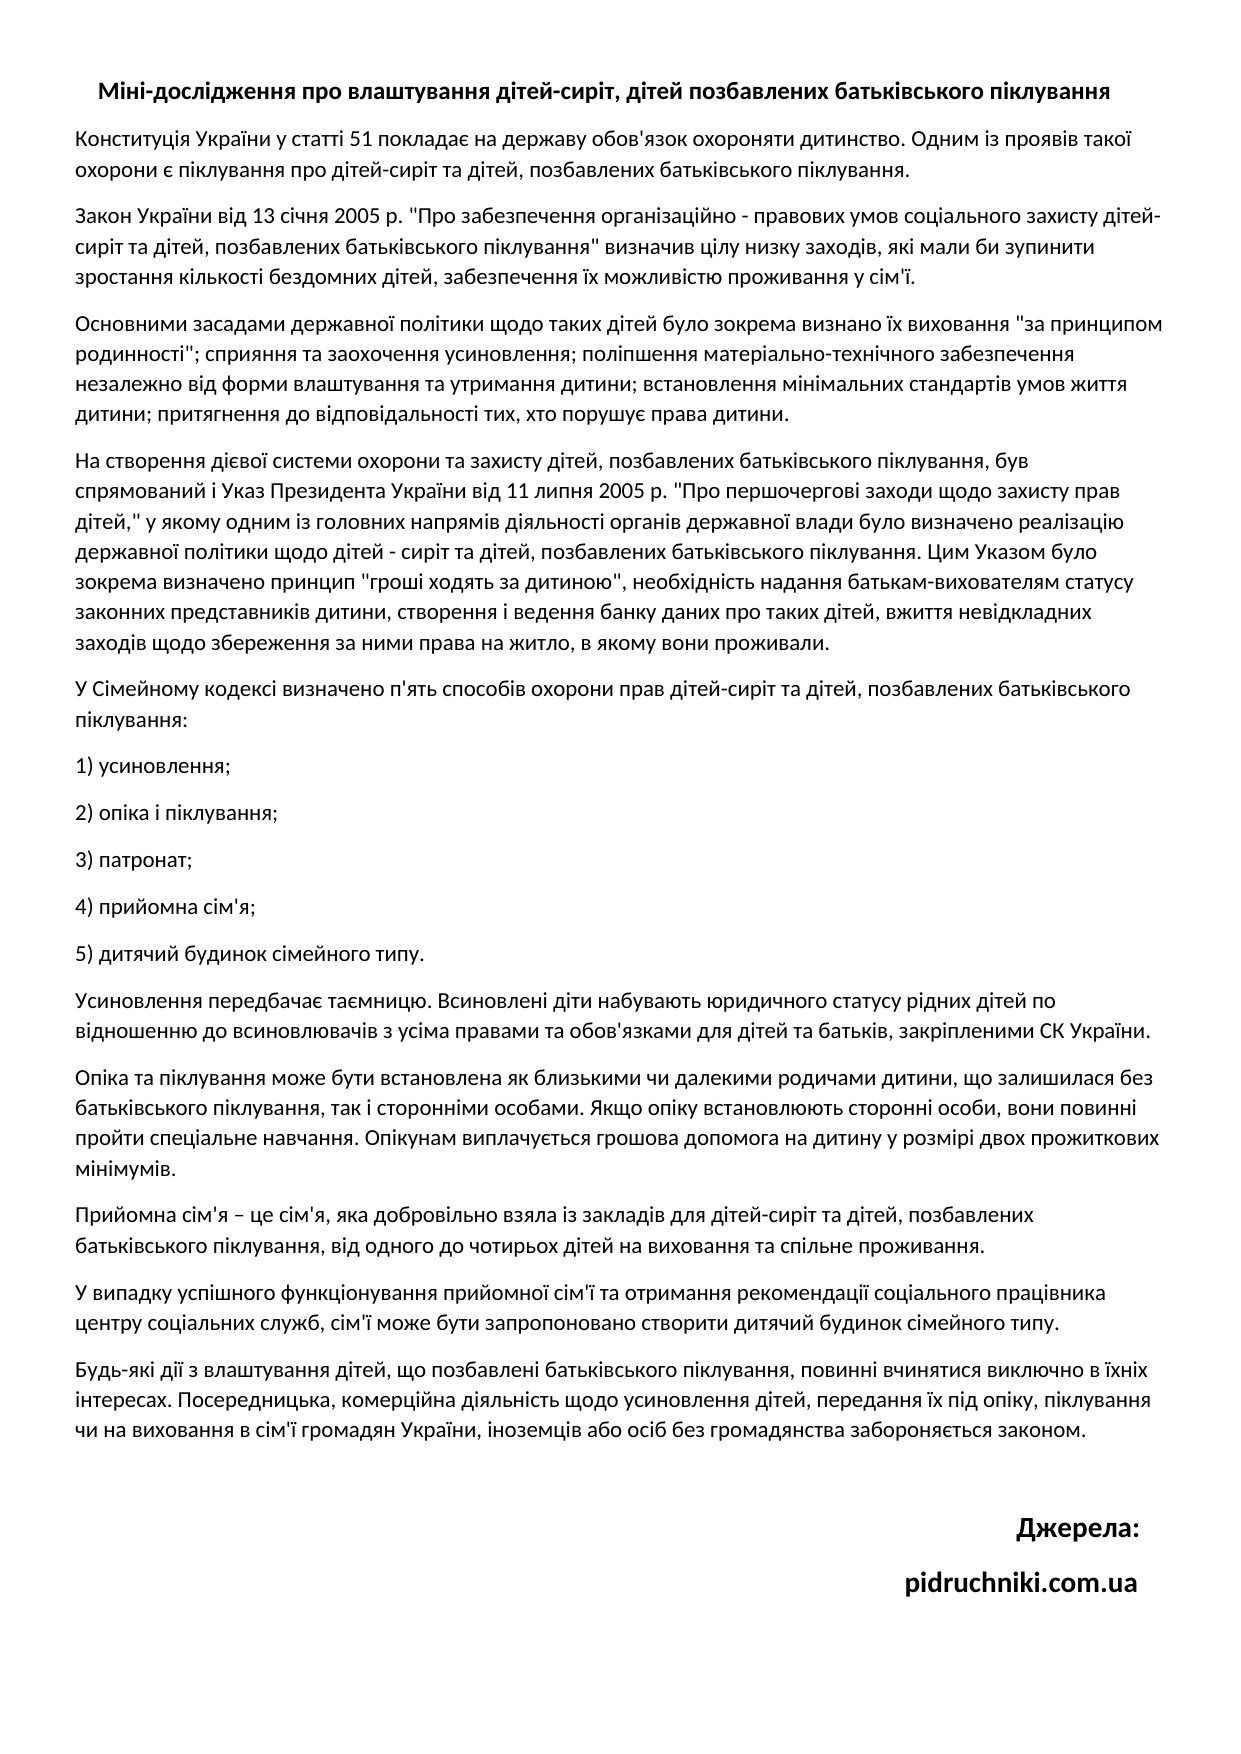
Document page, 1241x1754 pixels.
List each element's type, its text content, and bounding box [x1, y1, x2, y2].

text 2) опіка і піклування; [75, 798, 1165, 827]
text У Сімейному кодексі визначено п'ять способів охорони прав дітей-сиріт та дітей, позбавлених батьківського піклування: [75, 674, 1165, 733]
text Закон України від 13 січня 2005 р. "Про забезпечення організаційно - правових умов соціального захисту дітей-сиріт та дітей, позбавлених батьківського піклування" визначив цілу низку заходів, які мали би зупинити зростання кількості бездомних дітей, забезпечення їх можливістю проживання у сім'ї. [75, 202, 1165, 290]
text Джерела: [75, 1509, 1165, 1544]
text 3) патронат; [75, 845, 1165, 873]
text pidruchniki.com.ua [75, 1564, 1165, 1600]
text Будь-які дії з влаштування дітей, що позбавлені батьківського піклування, повинні вчинятися виключно в їхніх інтересах. Посередницька, комерційна діяльність щодо усиновлення дітей, передання їх під опіку, піклування чи на виховання в сім'ї громадян України, іноземців або осіб без громадянства забороняється законом. [75, 1355, 1165, 1443]
text 5) дитячий будинок сімейного типу. [75, 939, 1165, 967]
text Опіка та піклування може бути встановлена як близькими чи далекими родичами дитини, що залишилася без батьківського піклування, так і сторонніми особами. Якщо опіку встановлюють сторонні особи, вони повинні пройти спеціальне навчання. Опікунам виплачується грошова допомога на дитину у розмірі двох прожиткових мінімумів. [75, 1063, 1165, 1182]
text Основними засадами державної політики щодо таких дітей було зокрема визнано їх виховання "за принципом родинності"; сприяння та заохочення усиновлення; поліпшення матеріально-технічного забезпечення незалежно від форми влаштування та утримання дитини; встановлення мінімальних стандартів умов життя дитини; притягнення до відповідальності тих, хто порушує права дитини. [75, 309, 1165, 428]
text У випадку успішного функціонування прийомної сім'ї та отримання рекомендації соціального працівника центру соціальних служб, сім'ї може бути запропоновано створити дитячий будинок сімейного типу. [75, 1278, 1165, 1336]
text Конституція України у статті 51 покладає на державу обов'язок охороняти дитинство. Одним із проявів такої охорони є піклування про дітей-сиріт та дітей, позбавлених батьківського піклування. [75, 124, 1165, 183]
text На створення дієвої системи охорони та захисту дітей, позбавлених батьківського піклування, був спрямований і Указ Президента України від 11 липня 2005 р. "Про першочергові заходи щодо захисту прав дітей," у якому одним із головних напрямів діяльності органів державної влади було визначено реалізацію державної політики щодо дітей - сиріт та дітей, позбавлених батьківського піклування. Цим Указом було зокрема визначено принцип "гроші ходять за дитиною", необхідність надання батькам-вихователям статусу законних представників дитини, створення і ведення банку даних про таких дітей, вжиття невідкладних заходів щодо збереження за ними права на житло, в якому вони проживали. [75, 446, 1165, 656]
text Усиновлення передбачає таємницю. Всиновлені діти набувають юридичного статусу рідних дітей по відношенню до всиновлювачів з усіма правами та обов'язками для дітей та батьків, закріпленими СК України. [75, 986, 1165, 1044]
text Прийомна сім'я – це сім'я, яка добровільно взяла із закладів для дітей-сиріт та дітей, позбавлених батьківського піклування, від одного до чотирьох дітей на виховання та спільне проживання. [75, 1201, 1165, 1259]
text 1) усиновлення; [75, 752, 1165, 780]
text Міні-дослідження про влаштування дітей-сиріт, дітей позбавлених батьківського піклування [75, 75, 1165, 106]
text 4) прийомна сім'я; [75, 892, 1165, 920]
